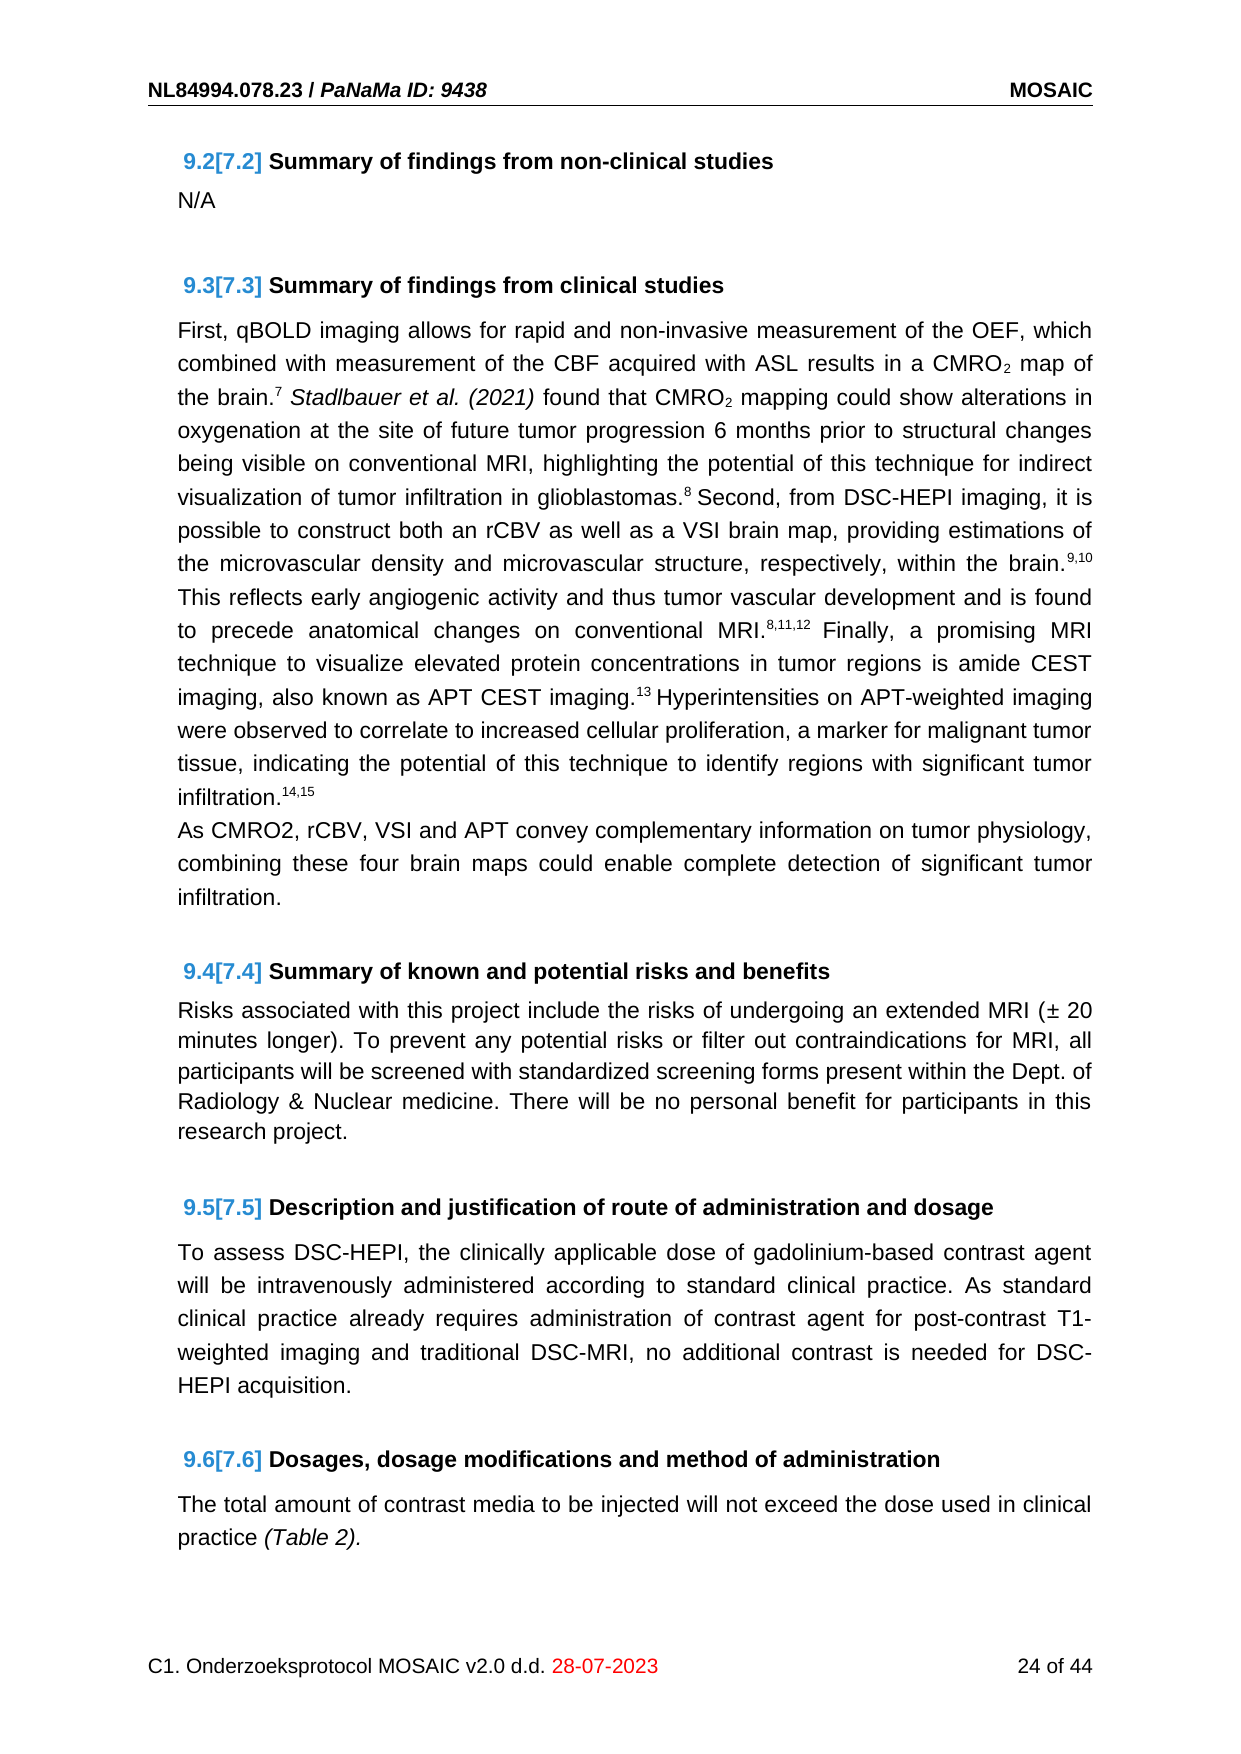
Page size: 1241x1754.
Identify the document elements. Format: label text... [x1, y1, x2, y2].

text To assess DSC-HEPI, the clinically applicable dose of gadolinium-based contrast agent will be intravenously administered according to standard clinical practice. As standard clinical practice already requires administration of contrast agent for post-contrast T1-weighted imaging and traditional DSC-MRI, no additional contrast is needed for DSC-HEPI acquisition. [177, 1233, 1093, 1400]
text First, qBOLD imaging allows for rapid and non-invasive measurement of the OEF, which combined with measurement of the CBF acquired with ASL results in a CMRO2 map of the brain.7 Stadlbauer et al. (2021) found that CMRO2 mapping could show alterations in oxygenation at the site of future tumor progression 6 months prior to structural changes being visible on conventional MRI, highlighting the potential of this technique for indirect visualization of tumor infiltration in glioblastomas.8 Second, from DSC-HEPI imaging, it is possible to construct both an rCBV as well as a VSI brain map, providing estimations of the microvascular density and microvascular structure, respectively, within the brain.9,10 This reflects early angiogenic activity and thus tumor vascular development and is found to precede anatomical changes on conventional MRI.8,11,12 Finally, a promising MRI technique to visualize elevated protein concentrations in tumor regions is amide CEST imaging, also known as APT CEST imaging.13 Hyperintensities on APT-weighted imaging were observed to correlate to increased cellular proliferation, a marker for malignant tumor tissue, indicating the potential of this technique to identify regions with significant tumor infiltration.14,15 [177, 312, 1093, 812]
text Risks associated with this project include the risks of undergoing an extended MRI (± 20 minutes longer). To prevent any potential risks or filter out contraindications for MRI, all participants will be screened with standardized screening forms present within the Dept. of Radiology & Nuclear medicine. There will be no personal benefit for participants in this research project. [177, 997, 1093, 1144]
text As CMRO2, rCBV, VSI and APT convey complementary information on tumor physiology, combining these four brain maps could enable complete detection of significant tumor infiltration. [177, 812, 1093, 912]
text The total amount of contrast media to be injected will not exceed the dose used in clinical practice (Table 2). [177, 1486, 1093, 1552]
subtitle Summary of findings from clinical studies [183, 272, 1093, 299]
text N/A [177, 187, 1093, 213]
subtitle Summary of findings from non-clinical studies [183, 148, 1093, 174]
subtitle Description and justification of route of administration and dosage [183, 1194, 1093, 1220]
subtitle Dosages, dosage modifications and method of administration [183, 1446, 1093, 1472]
subtitle Summary of known and potential risks and benefits [183, 958, 1093, 984]
